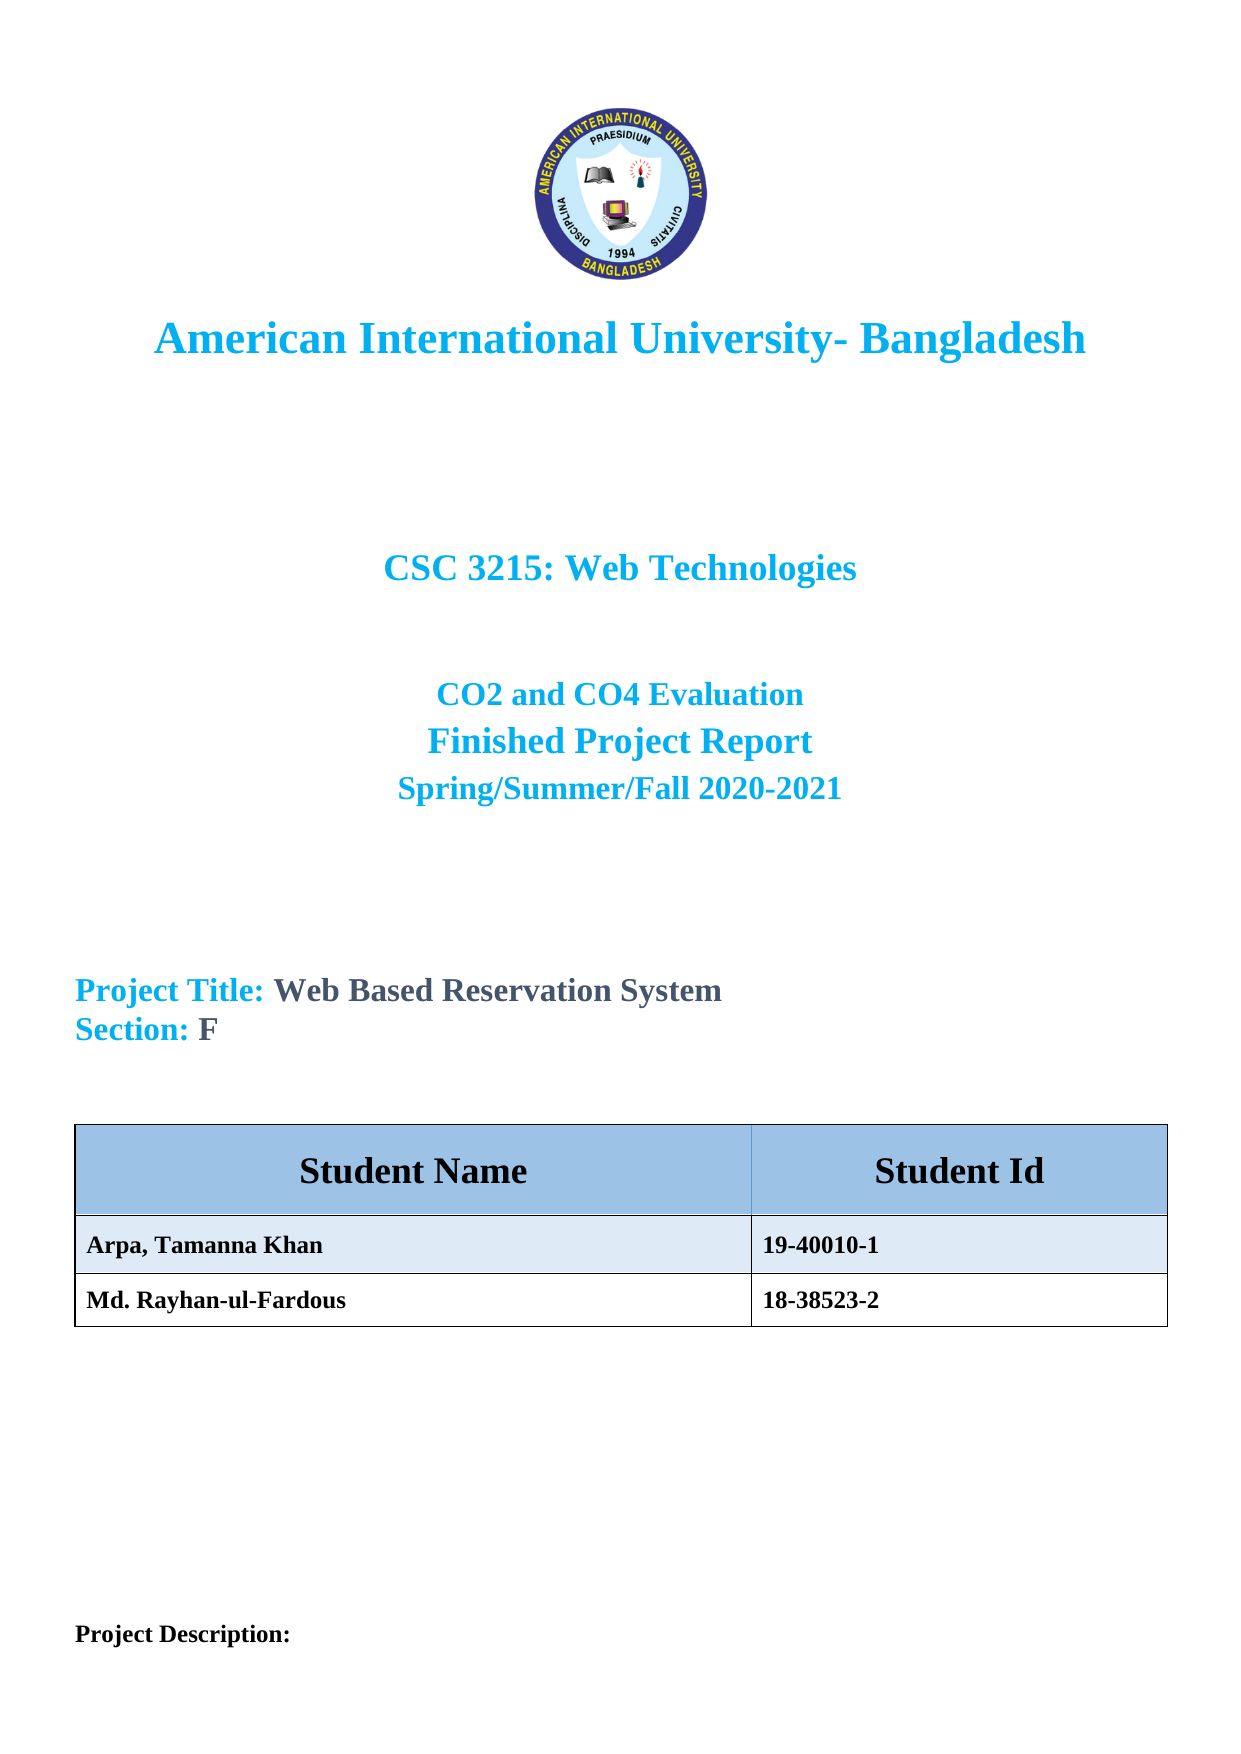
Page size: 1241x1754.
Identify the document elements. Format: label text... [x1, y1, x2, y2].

table_cell 18-38523-2 [752, 1274, 1167, 1326]
text Section: F [75, 1009, 1165, 1047]
text Project Title: Web Based Reservation System [75, 970, 1165, 1009]
text CO2 and CO4 Evaluation [75, 674, 1165, 713]
text Finished Project Report [75, 719, 1165, 762]
table_cell Md. Rayhan-ul-Fardous [76, 1274, 751, 1326]
picture [530, 103, 710, 284]
text CSC 3215: Web Technologies [75, 545, 1165, 588]
table_cell Arpa, Tamanna Khan [76, 1216, 751, 1272]
table_cell 19-40010-1 [752, 1216, 1167, 1272]
table_header Student Id [752, 1125, 1167, 1214]
table_header Student Name [76, 1125, 751, 1214]
text Spring/Summer/Fall 2020-2021 [75, 768, 1165, 807]
text Project Description: [75, 1619, 1165, 1648]
